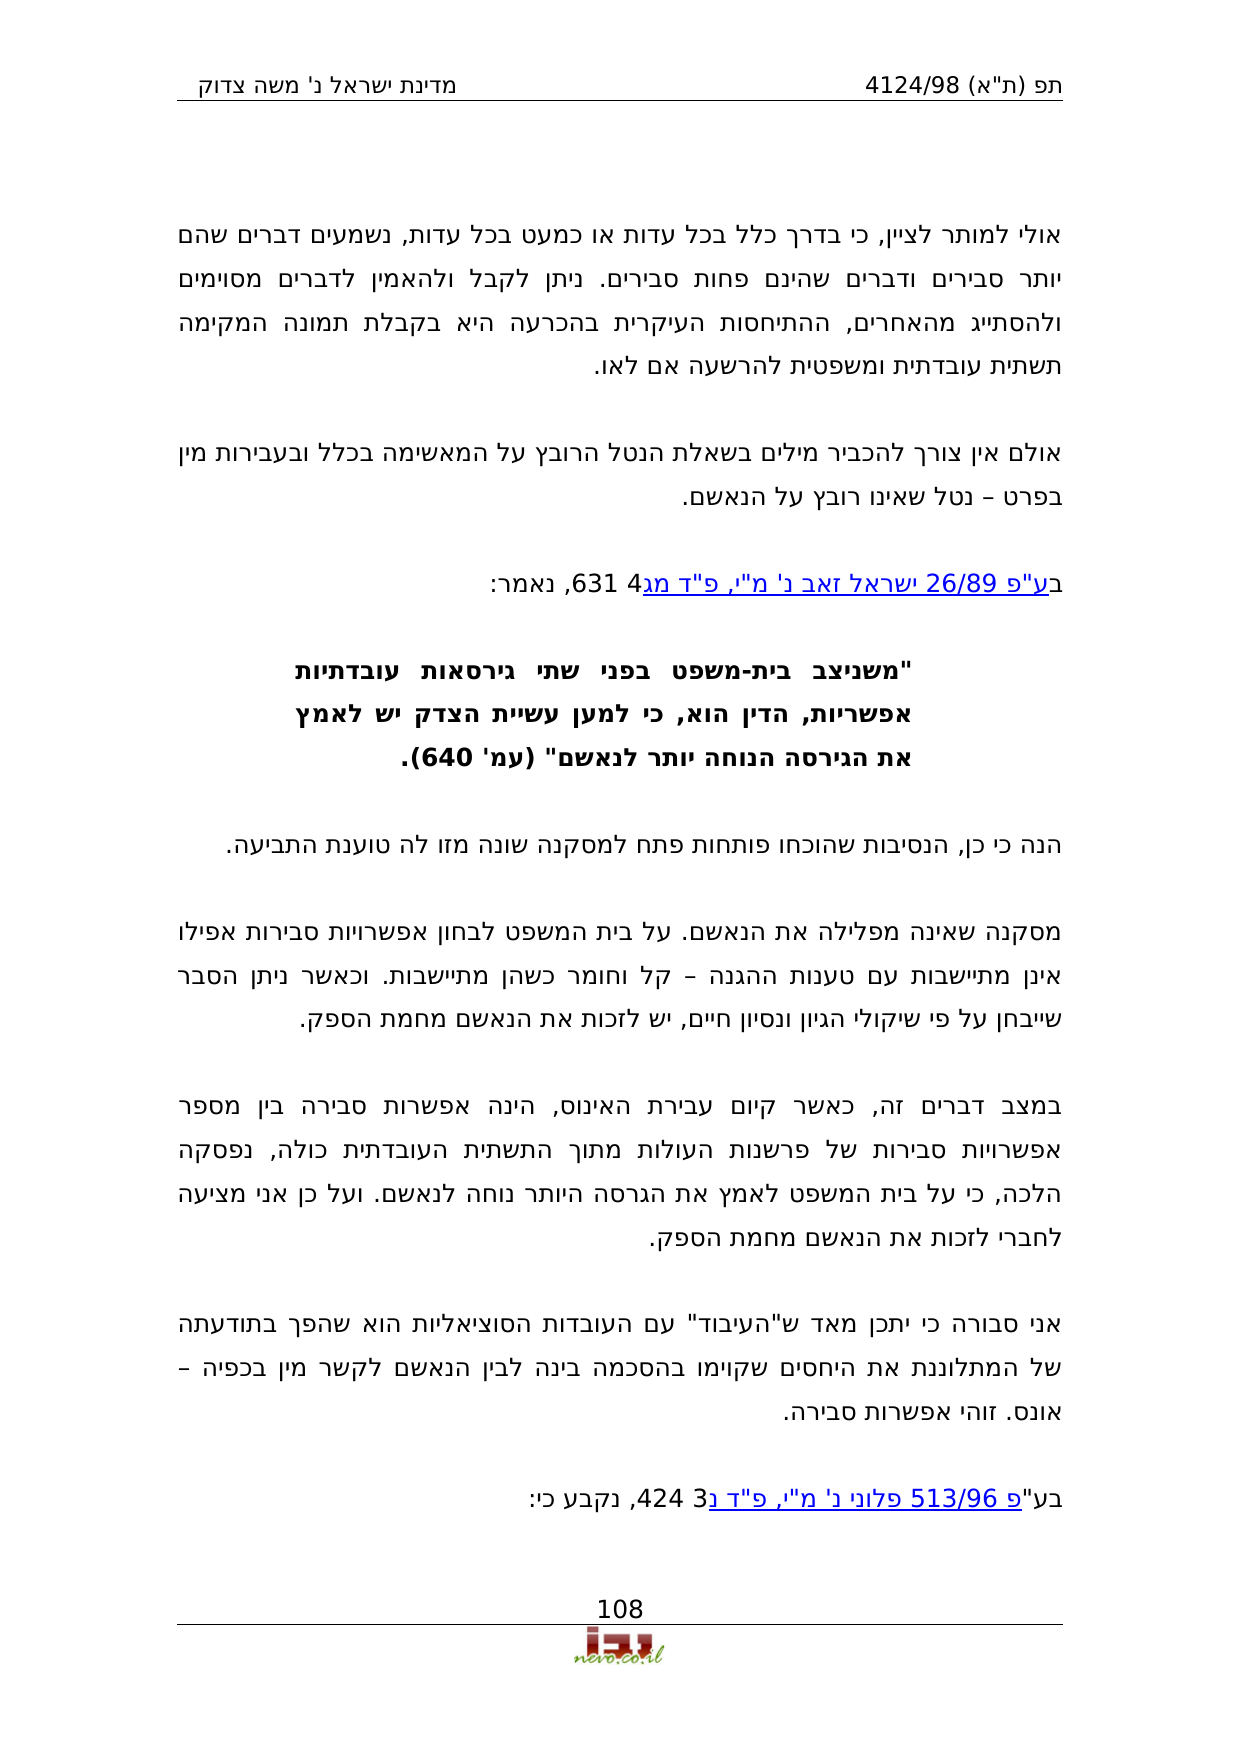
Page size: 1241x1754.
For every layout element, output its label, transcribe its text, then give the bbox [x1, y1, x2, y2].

text במצב דברים זה, כאשר קיום עבירת האינוס, הינה אפשרות סבירה בין מספר אפשרויות סבירות של פרשנות העולות מתוך התשתית העובדתית כולה, נפסקה הלכה, כי על בית המשפט לאמץ את הגרסה היותר נוחה לנאשם. ועל כן אני מציעה לחברי לזכות את הנאשם מחמת הספק. [177, 1092, 1063, 1252]
text בע"פ 513/96 פלוני נ' מ"י, פ"ד נ3 424, נקבע כי: [177, 1484, 1063, 1513]
text "משניצב בית-משפט בפני שתי גירסאות עובדתיות אפשריות, הדין הוא, כי למען עשיית הצדק יש לאמץ את הגירסה הנוחה יותר לנאשם" (עמ' 640). [295, 656, 913, 773]
text אולם אין צורך להכביר מילים בשאלת הנטל הרובץ על המאשימה בכלל ובעבירות מין בפרט – נטל שאינו רובץ על הנאשם. [177, 438, 1063, 511]
picture [574, 1626, 666, 1665]
text מסקנה שאינה מפלילה את הנאשם. על בית המשפט לבחון אפשרויות סבירות אפילו אינן מתיישבות עם טענות ההגנה – קל וחומר כשהן מתיישבות. וכאשר ניתן הסבר שייבחן על פי שיקולי הגיון ונסיון חיים, יש לזכות את הנאשם מחמת הספק. [177, 917, 1063, 1034]
text אני סבורה כי יתכן מאד ש"העיבוד" עם העובדות הסוציאליות הוא שהפך בתודעתה של המתלוננת את היחסים שקוימו בהסכמה בינה לבין הנאשם לקשר מין בכפיה – אונס. זוהי אפשרות סבירה. [177, 1310, 1063, 1426]
text הנה כי כן, הנסיבות שהוכחו פותחות פתח למסקנה שונה מזו לה טוענת התביעה. [177, 830, 1063, 859]
text אולי למותר לציין, כי בדרך כלל בכל עדות או כמעט בכל עדות, נשמעים דברים שהם יותר סבירים ודברים שהינם פחות סבירים. ניתן לקבל ולהאמין לדברים מסוימים ולהסתייג מהאחרים, ההתיחסות העיקרית בהכרעה היא בקבלת תמונה המקימה תשתית עובדתית ומשפטית להרשעה אם לאו. [177, 220, 1063, 381]
text בע"פ 26/89 ישראל זאב נ' מ"י, פ"ד מג4 631, נאמר: [177, 569, 1063, 598]
